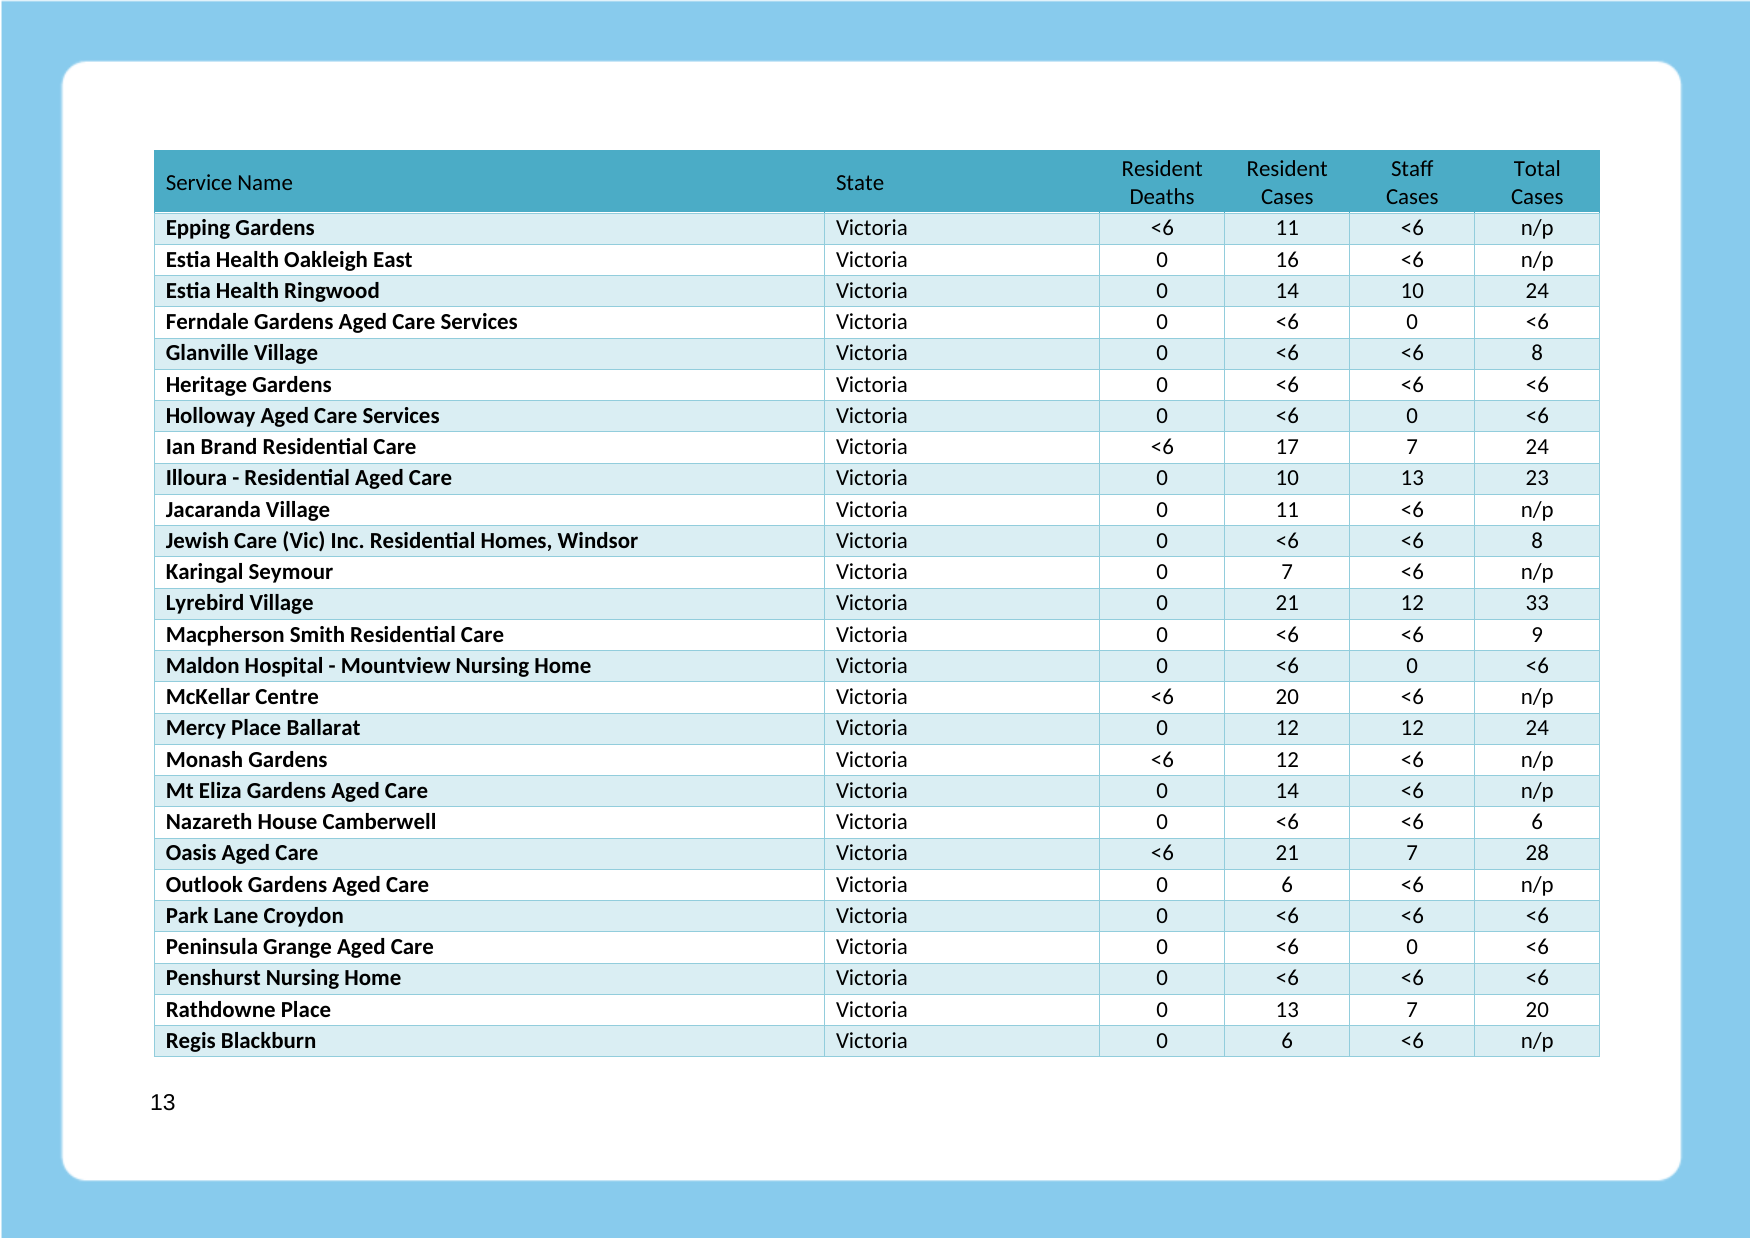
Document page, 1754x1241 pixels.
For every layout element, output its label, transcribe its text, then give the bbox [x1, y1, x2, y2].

table_cell 10 [1225, 464, 1349, 494]
table_cell Jacaranda Village [155, 495, 824, 525]
table_cell 0 [1100, 307, 1224, 337]
table_cell Victoria [825, 995, 1099, 1025]
table_cell Park Lane Croydon [155, 901, 824, 931]
table_cell 7 [1350, 995, 1474, 1025]
table_cell <6 [1350, 557, 1474, 587]
table_cell Jewish Care (Vic) Inc. Residential Homes, Windsor [155, 526, 824, 556]
table_cell Victoria [825, 432, 1099, 462]
table_cell Peninsula Grange Aged Care [155, 932, 824, 962]
table_cell 21 [1225, 839, 1349, 869]
table_cell 0 [1350, 401, 1474, 431]
table_cell Outlook Gardens Aged Care [155, 870, 824, 900]
table_cell <6 [1350, 870, 1474, 900]
table_cell Lyrebird Village [155, 589, 824, 619]
table_cell Karingal Seymour [155, 557, 824, 587]
table_cell Victoria [825, 339, 1099, 369]
table_cell 0 [1100, 995, 1224, 1025]
table_cell Mt Eliza Gardens Aged Care [155, 776, 824, 806]
table_cell Victoria [825, 682, 1099, 712]
table_cell 10 [1350, 276, 1474, 306]
table_cell <6 [1350, 495, 1474, 525]
table_cell Regis Blackburn [155, 1026, 824, 1056]
table_cell 0 [1350, 651, 1474, 681]
table_header Resident Cases [1225, 151, 1349, 212]
table_cell n/p [1475, 1026, 1599, 1056]
table_cell 0 [1100, 464, 1224, 494]
table_cell 28 [1475, 839, 1599, 869]
table_cell Penshurst Nursing Home [155, 964, 824, 994]
table_cell Maldon Hospital - Mountview Nursing Home [155, 651, 824, 681]
table_cell 24 [1475, 714, 1599, 744]
table_cell <6 [1350, 370, 1474, 400]
table_cell n/p [1475, 776, 1599, 806]
table_cell n/p [1475, 682, 1599, 712]
table_cell Victoria [825, 214, 1099, 244]
table_cell Victoria [825, 526, 1099, 556]
table_cell 0 [1350, 932, 1474, 962]
table_cell <6 [1350, 776, 1474, 806]
table_cell 7 [1350, 839, 1474, 869]
table_cell <6 [1100, 682, 1224, 712]
table_cell 0 [1100, 589, 1224, 619]
table_cell 0 [1100, 776, 1224, 806]
table_cell <6 [1475, 401, 1599, 431]
table_cell Victoria [825, 870, 1099, 900]
table_cell Oasis Aged Care [155, 839, 824, 869]
table_cell Mercy Place Ballarat [155, 714, 824, 744]
table_cell <6 [1350, 214, 1474, 244]
table_cell Victoria [825, 651, 1099, 681]
table_header Resident Deaths [1100, 151, 1224, 212]
table_cell Estia Health Ringwood [155, 276, 824, 306]
table_cell 20 [1475, 995, 1599, 1025]
table_cell Victoria [825, 745, 1099, 775]
table_cell 0 [1100, 964, 1224, 994]
table_cell <6 [1225, 370, 1349, 400]
table_header Total Cases [1475, 151, 1599, 212]
table_cell Victoria [825, 589, 1099, 619]
table_cell <6 [1100, 432, 1224, 462]
table_cell Ferndale Gardens Aged Care Services [155, 307, 824, 337]
table_cell <6 [1225, 964, 1349, 994]
table_cell 12 [1225, 714, 1349, 744]
table_cell Victoria [825, 307, 1099, 337]
table_cell <6 [1350, 901, 1474, 931]
picture [3, 2, 1750, 1238]
table_cell <6 [1350, 526, 1474, 556]
table_cell Victoria [825, 401, 1099, 431]
table_cell 0 [1100, 370, 1224, 400]
table_cell Victoria [825, 964, 1099, 994]
table_cell Estia Health Oakleigh East [155, 245, 824, 275]
table_cell 20 [1225, 682, 1349, 712]
table_cell <6 [1350, 807, 1474, 837]
table_cell 0 [1350, 307, 1474, 337]
table_cell <6 [1350, 1026, 1474, 1056]
table_cell 13 [1350, 464, 1474, 494]
table_cell 8 [1475, 526, 1599, 556]
table_cell 12 [1350, 714, 1474, 744]
table_cell <6 [1350, 745, 1474, 775]
table_cell 0 [1100, 276, 1224, 306]
table_cell 0 [1100, 714, 1224, 744]
table_cell Victoria [825, 839, 1099, 869]
table_header State [825, 151, 1099, 212]
table_cell 16 [1225, 245, 1349, 275]
table_cell Heritage Gardens [155, 370, 824, 400]
table_cell 0 [1100, 870, 1224, 900]
table_header Staff Cases [1350, 151, 1474, 212]
table_cell Victoria [825, 620, 1099, 650]
table_cell 0 [1100, 807, 1224, 837]
table_cell Rathdowne Place [155, 995, 824, 1025]
table_cell <6 [1475, 370, 1599, 400]
table_cell Victoria [825, 464, 1099, 494]
table_cell 8 [1475, 339, 1599, 369]
table_cell 0 [1100, 651, 1224, 681]
table_cell n/p [1475, 557, 1599, 587]
table_cell <6 [1350, 339, 1474, 369]
table_cell 6 [1225, 1026, 1349, 1056]
table_cell 7 [1350, 432, 1474, 462]
table_cell 14 [1225, 276, 1349, 306]
table_cell <6 [1350, 245, 1474, 275]
table_cell <6 [1475, 964, 1599, 994]
table_cell n/p [1475, 745, 1599, 775]
table_cell 9 [1475, 620, 1599, 650]
table_cell 0 [1100, 1026, 1224, 1056]
table_cell <6 [1225, 307, 1349, 337]
table_cell Victoria [825, 370, 1099, 400]
table_cell <6 [1225, 401, 1349, 431]
table_cell <6 [1475, 901, 1599, 931]
table_cell Victoria [825, 276, 1099, 306]
table_cell 12 [1350, 589, 1474, 619]
table_cell n/p [1475, 214, 1599, 244]
table_cell <6 [1225, 620, 1349, 650]
table_cell <6 [1350, 620, 1474, 650]
table_cell 14 [1225, 776, 1349, 806]
table_cell <6 [1225, 932, 1349, 962]
table_cell Nazareth House Camberwell [155, 807, 824, 837]
table_cell n/p [1475, 495, 1599, 525]
table_cell <6 [1225, 651, 1349, 681]
table_cell Holloway Aged Care Services [155, 401, 824, 431]
table_cell 12 [1225, 745, 1349, 775]
table_cell 6 [1475, 807, 1599, 837]
table_cell 0 [1100, 339, 1224, 369]
table_cell n/p [1475, 870, 1599, 900]
table_cell McKellar Centre [155, 682, 824, 712]
table_cell <6 [1100, 745, 1224, 775]
table_cell Illoura - Residential Aged Care [155, 464, 824, 494]
table_cell <6 [1225, 807, 1349, 837]
table_cell Victoria [825, 714, 1099, 744]
table_cell 0 [1100, 901, 1224, 931]
table_cell n/p [1475, 245, 1599, 275]
table_cell <6 [1225, 901, 1349, 931]
table_cell Victoria [825, 245, 1099, 275]
table_cell Epping Gardens [155, 214, 824, 244]
table_cell Ian Brand Residential Care [155, 432, 824, 462]
table_header Service Name [155, 151, 824, 212]
table_cell 21 [1225, 589, 1349, 619]
table_cell 7 [1225, 557, 1349, 587]
table_cell 0 [1100, 401, 1224, 431]
table_cell <6 [1475, 651, 1599, 681]
table_cell 0 [1100, 620, 1224, 650]
table_cell 24 [1475, 432, 1599, 462]
table_cell 0 [1100, 245, 1224, 275]
table_cell <6 [1100, 839, 1224, 869]
table_cell Victoria [825, 495, 1099, 525]
table_cell 0 [1100, 932, 1224, 962]
table_cell 24 [1475, 276, 1599, 306]
table_cell Victoria [825, 1026, 1099, 1056]
table_cell 11 [1225, 495, 1349, 525]
table_cell 13 [1225, 995, 1349, 1025]
table_cell 0 [1100, 557, 1224, 587]
table_cell Victoria [825, 932, 1099, 962]
table_cell Glanville Village [155, 339, 824, 369]
table_cell 33 [1475, 589, 1599, 619]
table_cell Victoria [825, 557, 1099, 587]
table_cell <6 [1100, 214, 1224, 244]
table_cell <6 [1475, 932, 1599, 962]
table_cell Victoria [825, 776, 1099, 806]
table_cell 11 [1225, 214, 1349, 244]
table_cell 0 [1100, 526, 1224, 556]
table_cell Macpherson Smith Residential Care [155, 620, 824, 650]
table_cell <6 [1475, 307, 1599, 337]
table_cell 23 [1475, 464, 1599, 494]
table_cell 0 [1100, 495, 1224, 525]
table_cell Victoria [825, 807, 1099, 837]
table_cell 6 [1225, 870, 1349, 900]
table_cell <6 [1350, 964, 1474, 994]
table_cell 17 [1225, 432, 1349, 462]
table_cell Monash Gardens [155, 745, 824, 775]
table_cell <6 [1225, 526, 1349, 556]
table_cell Victoria [825, 901, 1099, 931]
table_cell <6 [1350, 682, 1474, 712]
table_cell <6 [1225, 339, 1349, 369]
